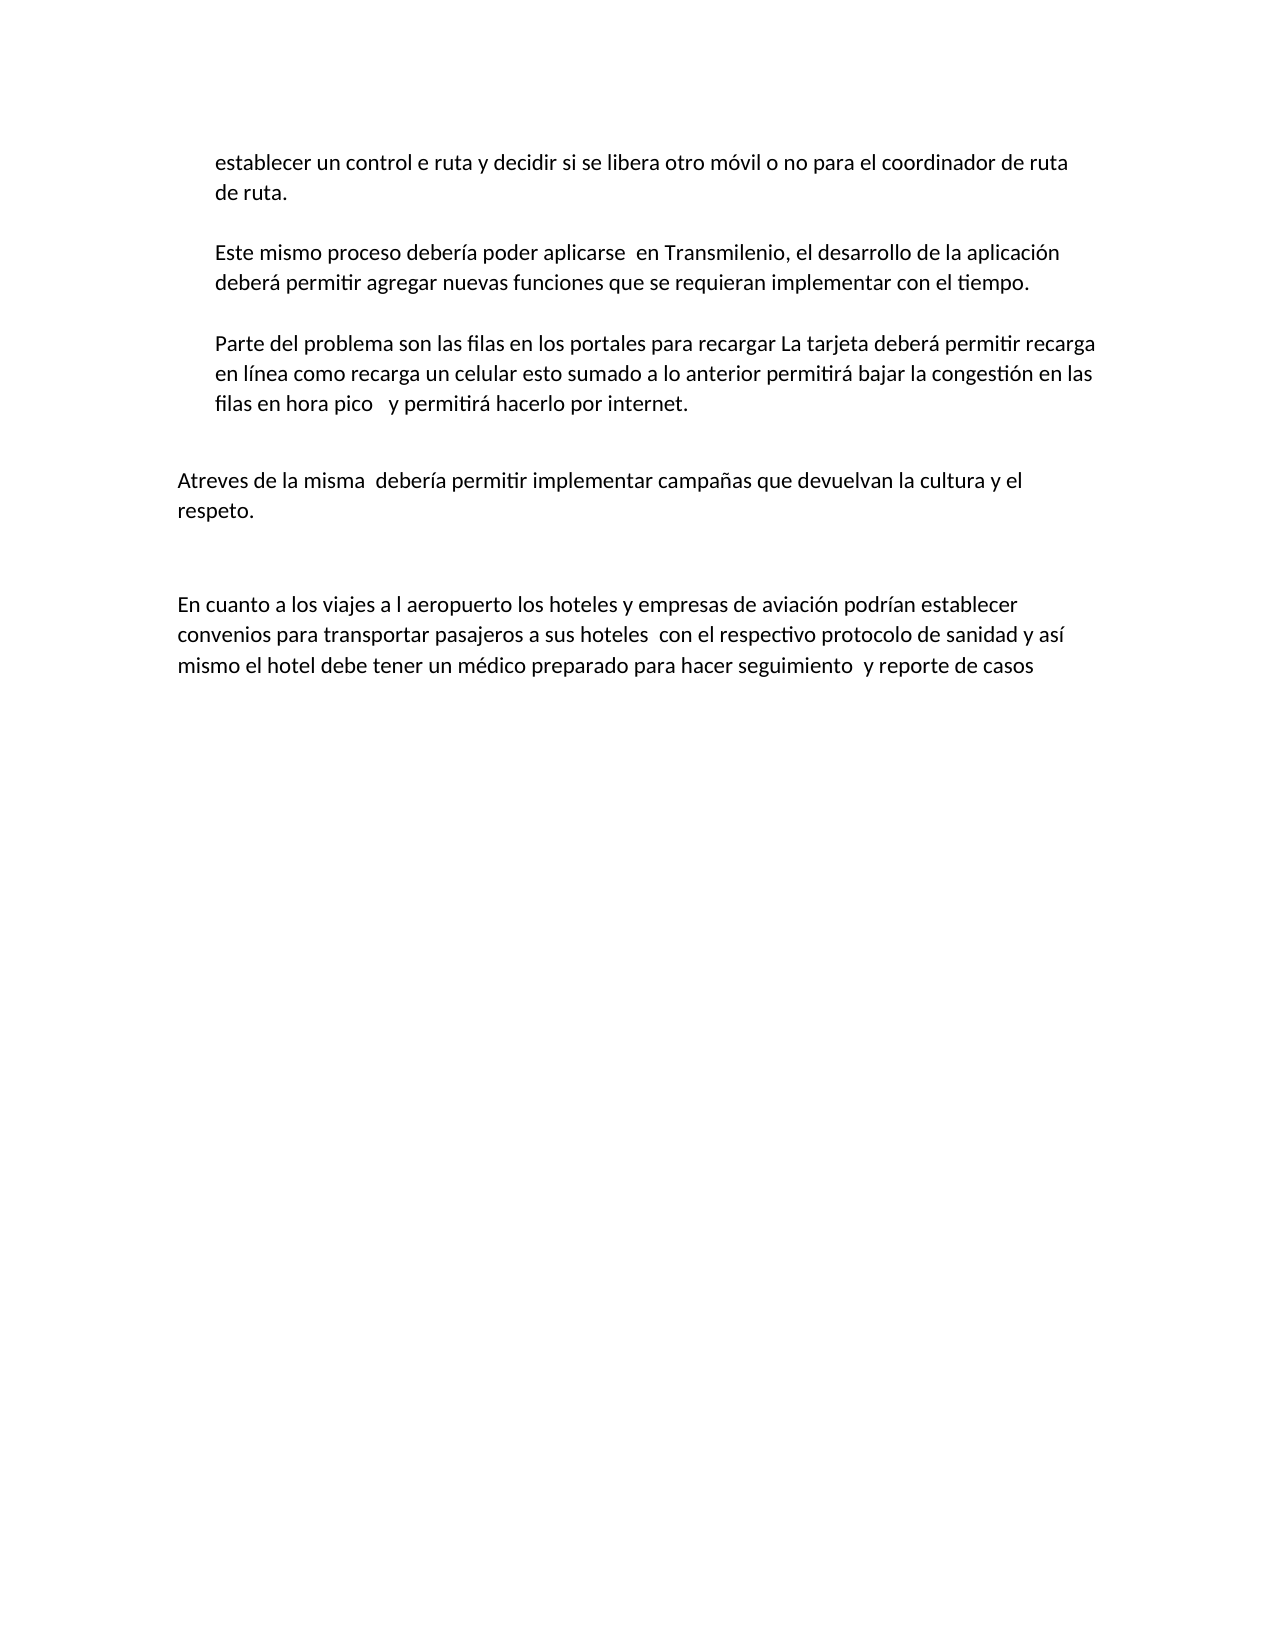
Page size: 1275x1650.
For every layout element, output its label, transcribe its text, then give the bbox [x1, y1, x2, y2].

text Atreves de la misma debería permitir implementar campañas que devuelvan la cultura y el respeto. [177, 466, 1098, 524]
list Parte del problema son las filas en los portales para recargar La tarjeta deberá permitir recarga en línea como recarga un celular esto sumado a lo anterior permitirá bajar la congestión en las filas en hora pico y permitirá hacerlo por internet. [215, 329, 1098, 417]
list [215, 148, 1098, 206]
list Este mismo proceso debería poder aplicarse en Transmilenio, el desarrollo de la aplicación deberá permitir agregar nuevas funciones que se requieran implementar con el tiempo. [215, 238, 1098, 296]
text En cuanto a los viajes a l aeropuerto los hoteles y empresas de aviación podrían establecer convenios para transportar pasajeros a sus hoteles con el respectivo protocolo de sanidad y así mismo el hotel debe tener un médico preparado para hacer seguimiento y reporte de casos [177, 590, 1098, 679]
